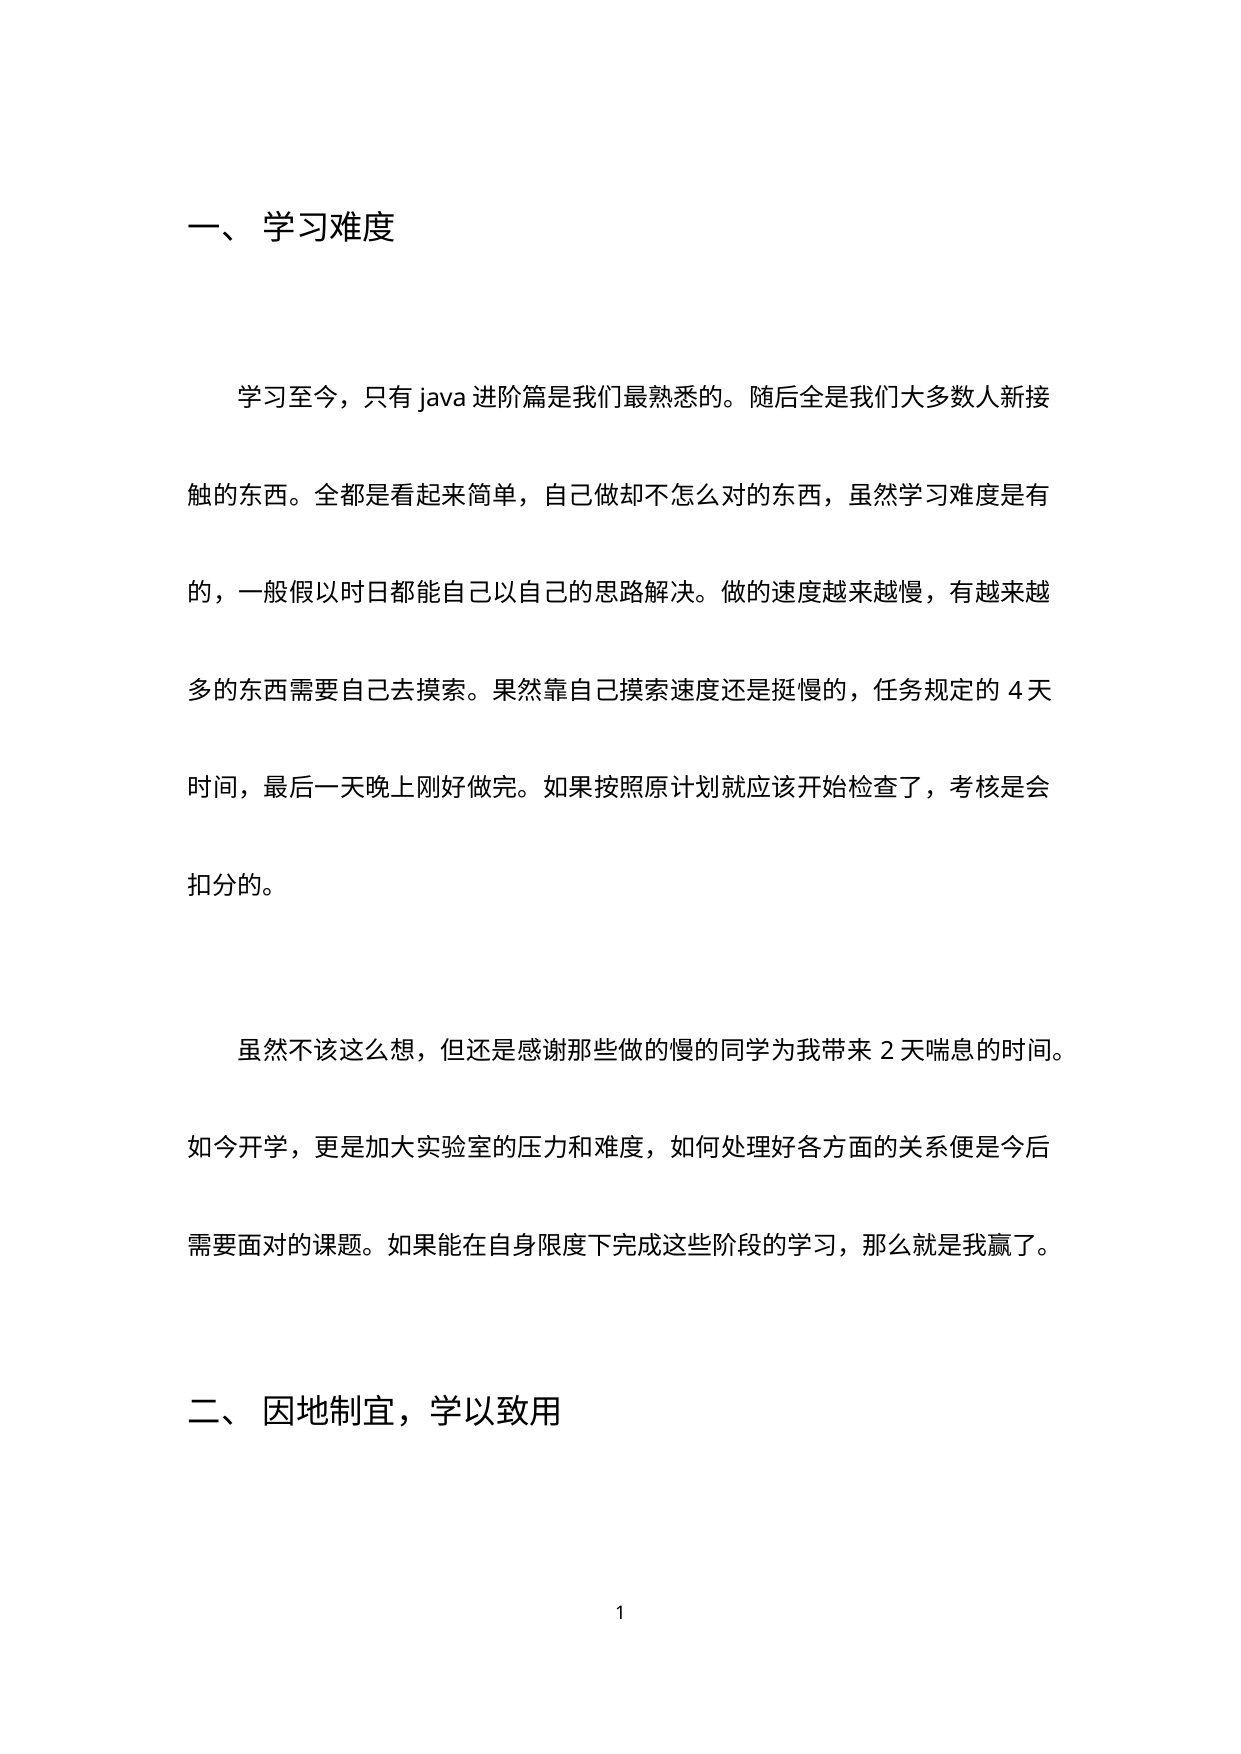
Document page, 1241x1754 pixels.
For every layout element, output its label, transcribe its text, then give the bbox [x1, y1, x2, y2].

text 虽然不该这么想，但还是感谢那些做的慢的同学为我带来2天喘息的时间。如今开学，更是加大实验室的压力和难度，如何处理好各方面的关系便是今后需要面对的课题。如果能在自身限度下完成这些阶段的学习，那么就是我赢了。 [187, 1016, 1053, 1276]
text 学习至今，只有java进阶篇是我们最熟悉的。随后全是我们大多数人新接触的东西。全都是看起来简单，自己做却不怎么对的东西，虽然学习难度是有的，一般假以时日都能自己以自己的思路解决。做的速度越来越慢，有越来越多的东西需要自己去摸索。果然靠自己摸索速度还是挺慢的，任务规定的4天时间，最后一天晚上刚好做完。如果按照原计划就应该开始检查了，考核是会扣分的。 [187, 363, 1053, 916]
list 学习难度 [187, 192, 1053, 257]
list 因地制宜，学以致用 [187, 1376, 1053, 1441]
